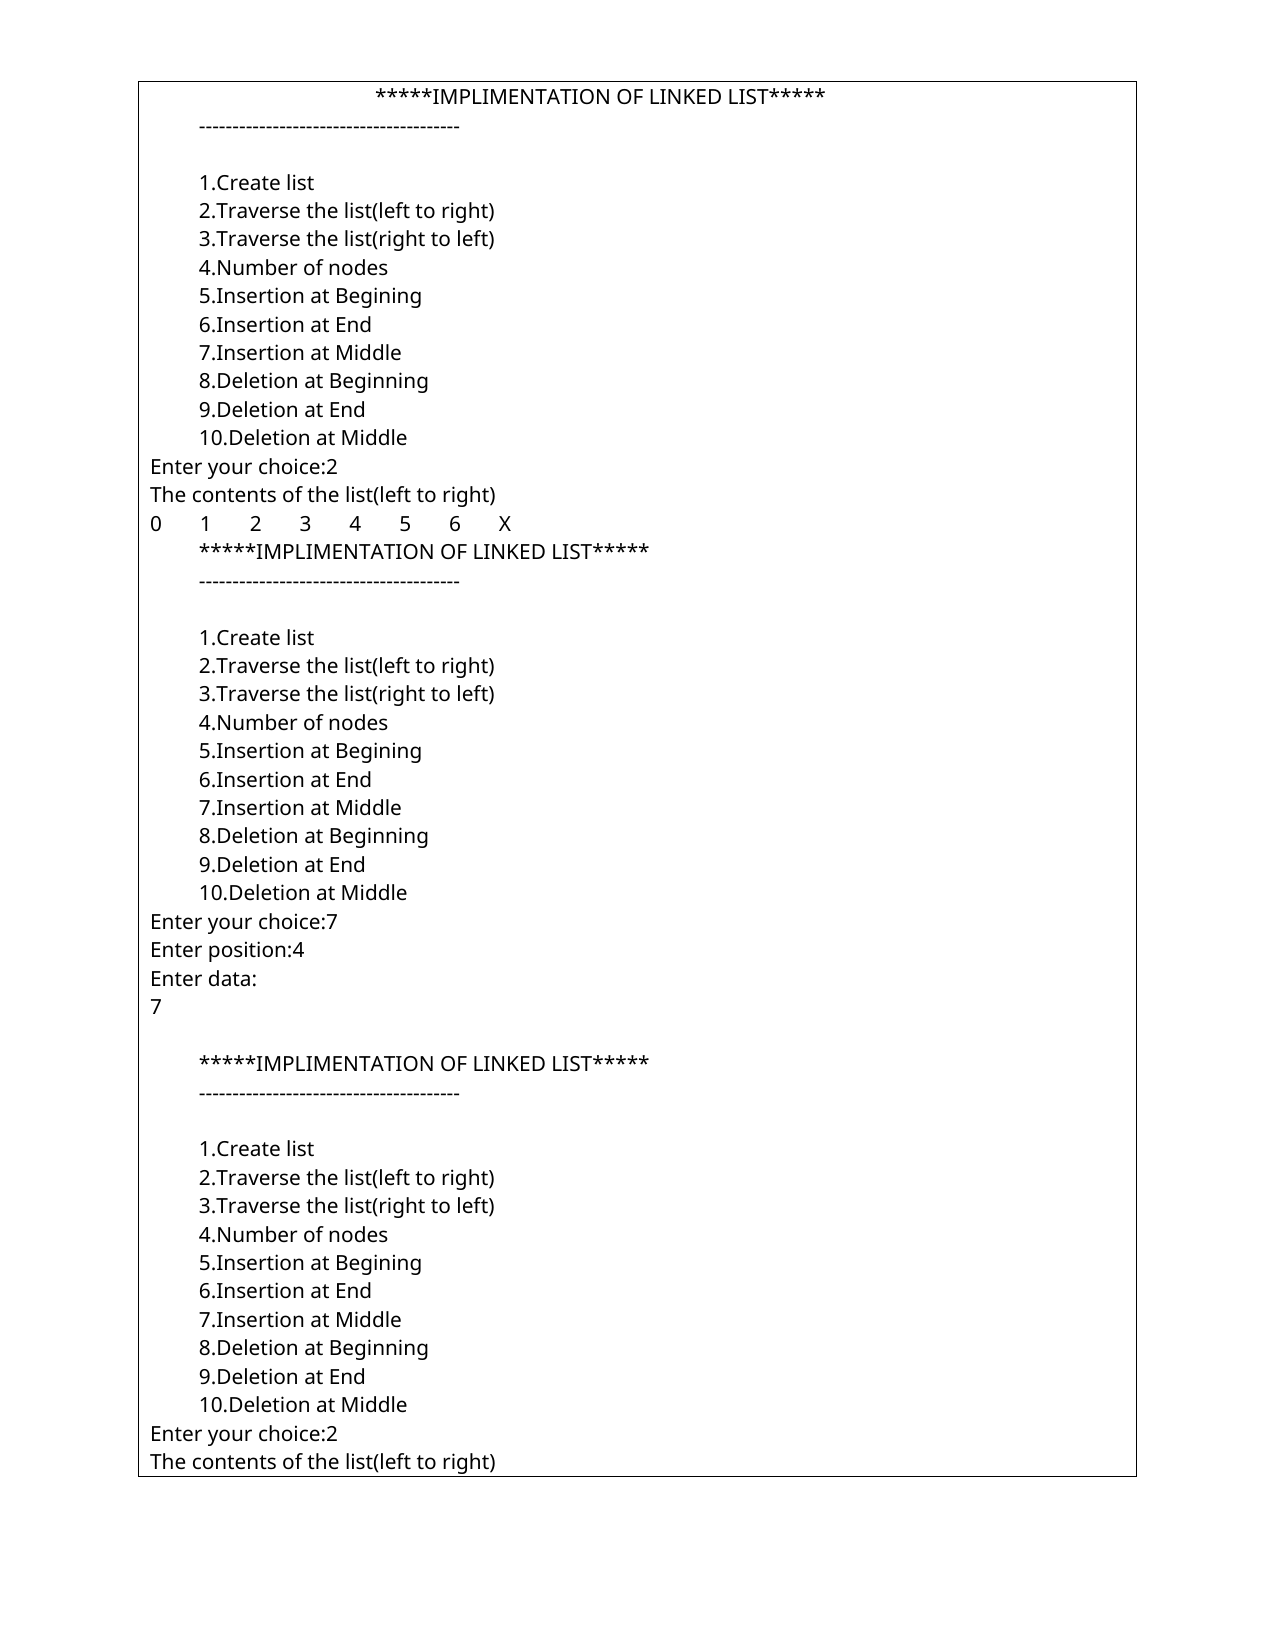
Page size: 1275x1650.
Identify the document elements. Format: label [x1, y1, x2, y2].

table_cell [139, 82, 1136, 1476]
